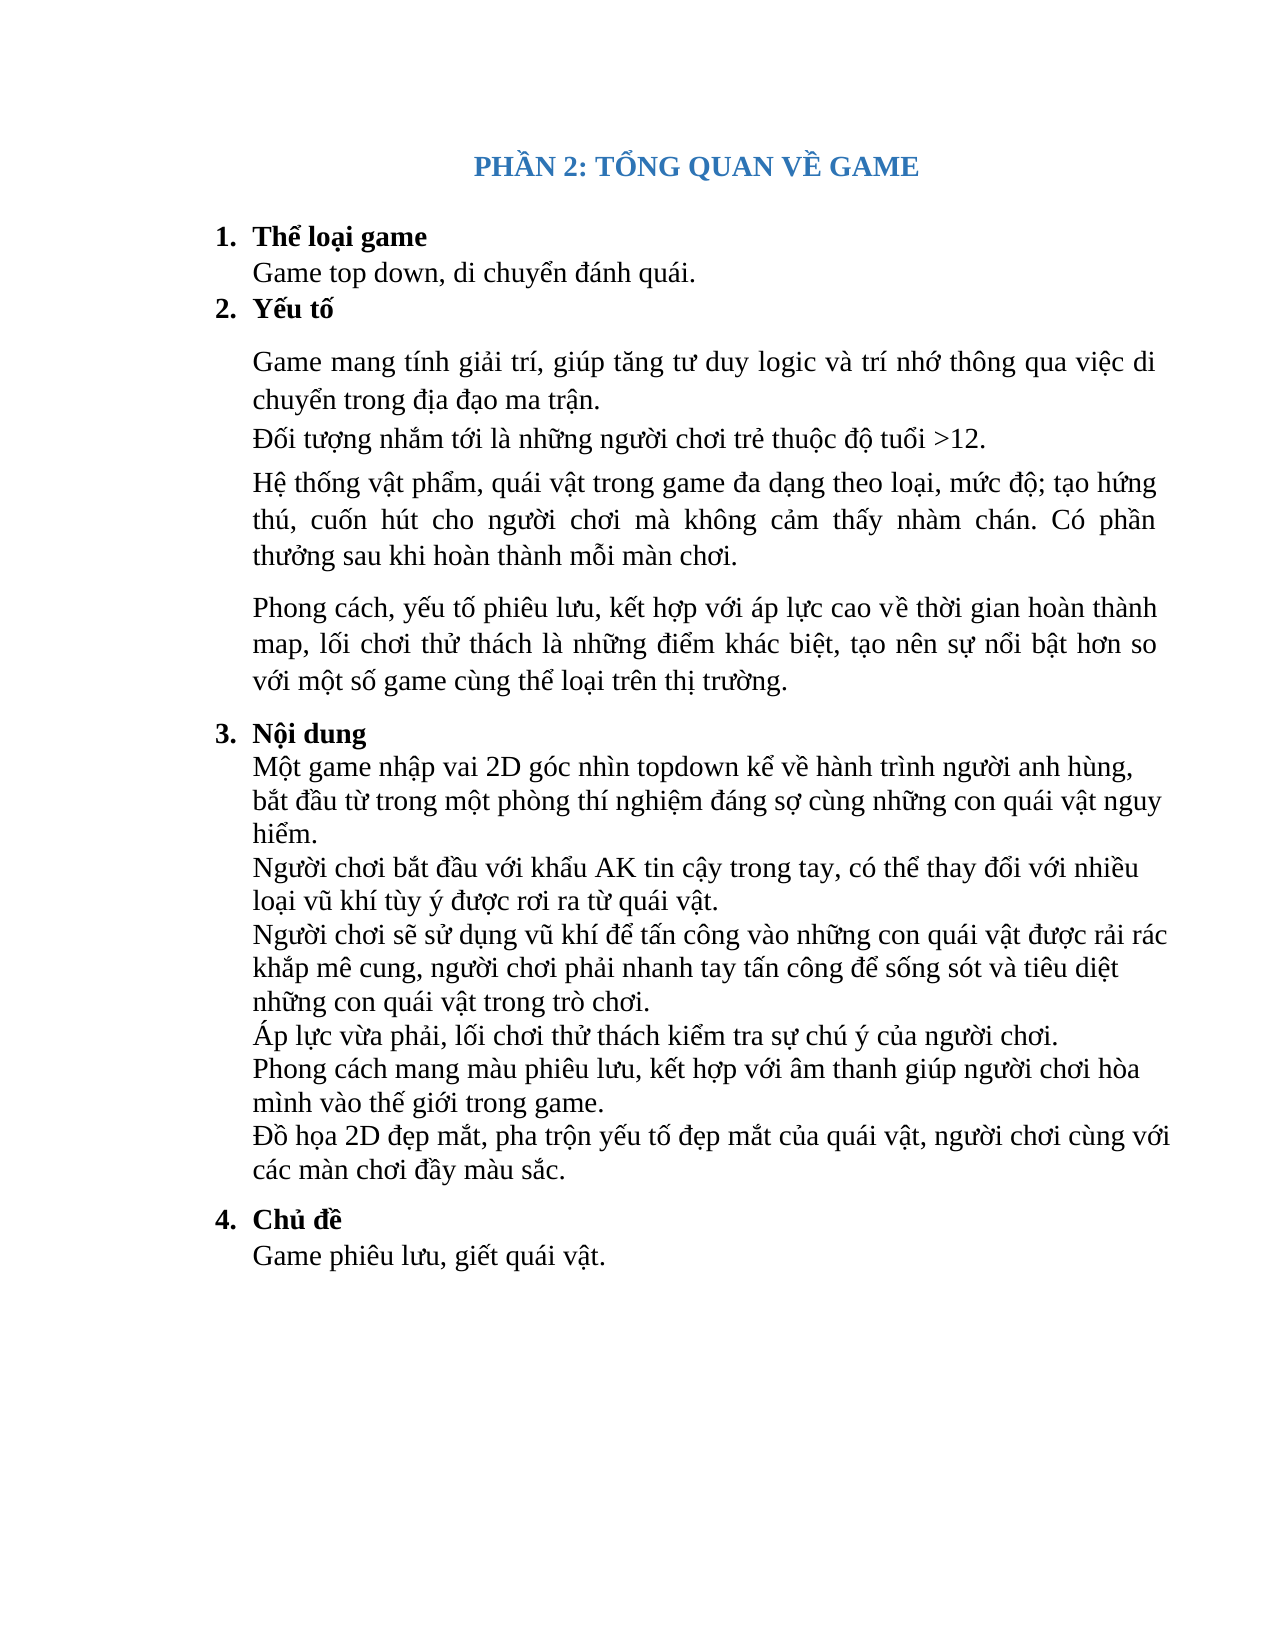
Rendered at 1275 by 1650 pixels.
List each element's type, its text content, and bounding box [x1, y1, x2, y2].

text Phong cách, yếu tố phiêu lưu, kết hợp với áp lực cao về thời gian hoàn thành map, lối chơi thử thách là những điểm khác biệt, tạo nên sự nổi bật hơn so với một số game cùng thể loại trên thị trường. [252, 590, 1158, 696]
text Một game nhập vai 2D góc nhìn topdown kể về hành trình người anh hùng, bắt đầu từ trong một phòng thí nghiệm đáng sợ cùng những con quái vật nguy hiểm. [252, 749, 1183, 850]
subtitle Yếu tố [215, 291, 1183, 325]
text Đồ họa 2D đẹp mắt, pha trộn yếu tố đẹp mắt của quái vật, người chơi cùng với các màn chơi đầy màu sắc. [252, 1118, 1183, 1185]
subtitle Chủ đề [215, 1202, 1183, 1236]
text Phong cách mang màu phiêu lưu, kết hợp với âm thanh giúp người chơi hòa mình vào thế giới trong game. [252, 1051, 1183, 1118]
text Người chơi sẽ sử dụng vũ khí để tấn công vào những con quái vật được rải rác khắp mê cung, người chơi phải nhanh tay tấn công để sống sót và tiêu diệt những con quái vật trong trò chơi. [252, 917, 1183, 1018]
subtitle Thể loại game [215, 219, 1183, 252]
text Game top down, di chuyển đánh quái. [252, 255, 1183, 288]
subtitle Nội dung [215, 716, 1183, 749]
text Hệ thống vật phẩm, quái vật trong game đa dạng theo loại, mức độ; tạo hứng thú, cuốn hút cho người chơi mà không cảm thấy nhàm chán. Có phần thưởng sau khi hoàn thành mỗi màn chơi. [252, 466, 1157, 571]
text Game phiêu lưu, giết quái vật. [252, 1238, 1183, 1272]
subtitle PHẦN 2: TỔNG QUAN VỀ GAME [196, 149, 1168, 183]
text Đối tượng nhắm tới là những người chơi trẻ thuộc độ tuổi >12. [252, 421, 1183, 454]
text Áp lực vừa phải, lối chơi thử thách kiểm tra sự chú ý của người chơi. [252, 1018, 1183, 1051]
text Game mang tính giải trí, giúp tăng tư duy logic và trí nhớ thông qua việc di chuyển trong địa đạo ma trận. [252, 344, 1157, 416]
text Người chơi bắt đầu với khẩu AK tin cậy trong tay, có thể thay đổi với nhiều loại vũ khí tùy ý được rơi ra từ quái vật. [252, 850, 1183, 917]
